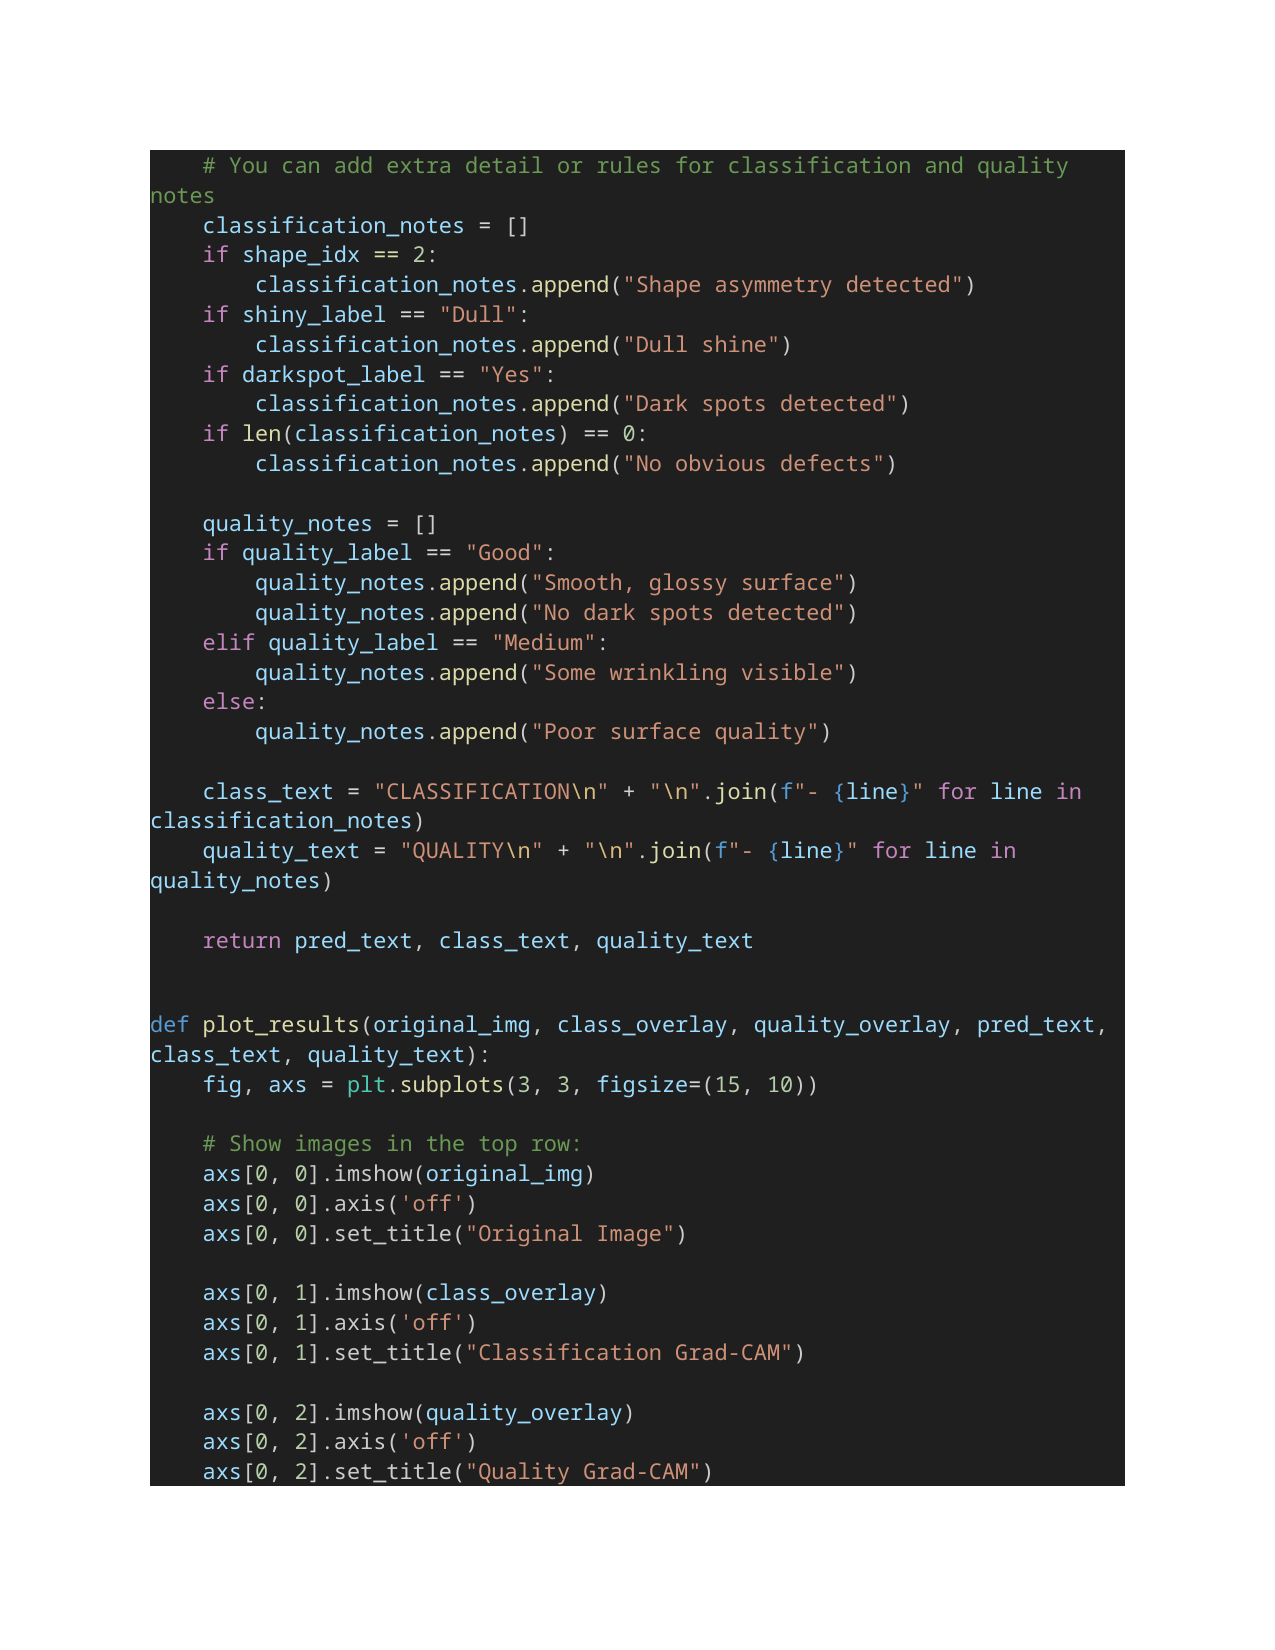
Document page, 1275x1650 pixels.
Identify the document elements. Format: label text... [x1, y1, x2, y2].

text axs[0, 0].set_title("Original Image") [150, 1218, 1125, 1247]
text classification_notes.append("Dull shine") [150, 329, 1125, 358]
text # Show images in the top row: [150, 1128, 1125, 1158]
text elif quality_label == "Medium": [150, 627, 1125, 656]
text quality_notes.append("Some wrinkling visible") [150, 656, 1125, 686]
text if len(classification_notes) == 0: [150, 418, 1125, 448]
text quality_notes.append("No dark spots detected") [150, 597, 1125, 627]
text classification_notes.append("Shape asymmetry detected") [150, 269, 1125, 299]
text classification_notes.append("Dark spots detected") [150, 388, 1125, 418]
text axs[0, 1].imshow(class_overlay) [150, 1277, 1125, 1307]
text quality_notes = [] [150, 507, 1125, 537]
text axs[0, 2].imshow(quality_overlay) [150, 1396, 1125, 1426]
text axs[0, 2].axis('off') [150, 1426, 1125, 1456]
text if shape_idx == 2: [150, 239, 1125, 269]
text fig, axs = plt.subplots(3, 3, figsize=(15, 10)) [150, 1069, 1125, 1098]
text if quality_label == "Good": [150, 537, 1125, 567]
text classification_notes.append("No obvious defects") [150, 448, 1125, 478]
text if shiny_label == "Dull": [150, 299, 1125, 329]
text axs[0, 0].imshow(original_img) [150, 1158, 1125, 1188]
text return pred_text, class_text, quality_text [150, 924, 1125, 954]
text axs[0, 1].set_title("Classification Grad-CAM") [150, 1337, 1125, 1367]
text quality_notes.append("Poor surface quality") [150, 716, 1125, 746]
text axs[0, 1].axis('off') [150, 1307, 1125, 1337]
text else: [150, 686, 1125, 716]
text def plot_results(original_img, class_overlay, quality_overlay, pred_text, class_text, quality_text): [150, 1009, 1125, 1069]
text # You can add extra detail or rules for classification and quality notes [150, 150, 1125, 209]
text if darkspot_label == "Yes": [150, 358, 1125, 388]
text class_text = "CLASSIFICATION\n" + "\n".join(f"- {line}" for line in classification_notes) [150, 776, 1125, 835]
text quality_notes.append("Smooth, glossy surface") [150, 567, 1125, 597]
text classification_notes = [] [150, 209, 1125, 239]
text quality_text = "QUALITY\n" + "\n".join(f"- {line}" for line in quality_notes) [150, 835, 1125, 895]
text axs[0, 2].set_title("Quality Grad-CAM") [150, 1456, 1125, 1486]
text axs[0, 0].axis('off') [150, 1188, 1125, 1218]
